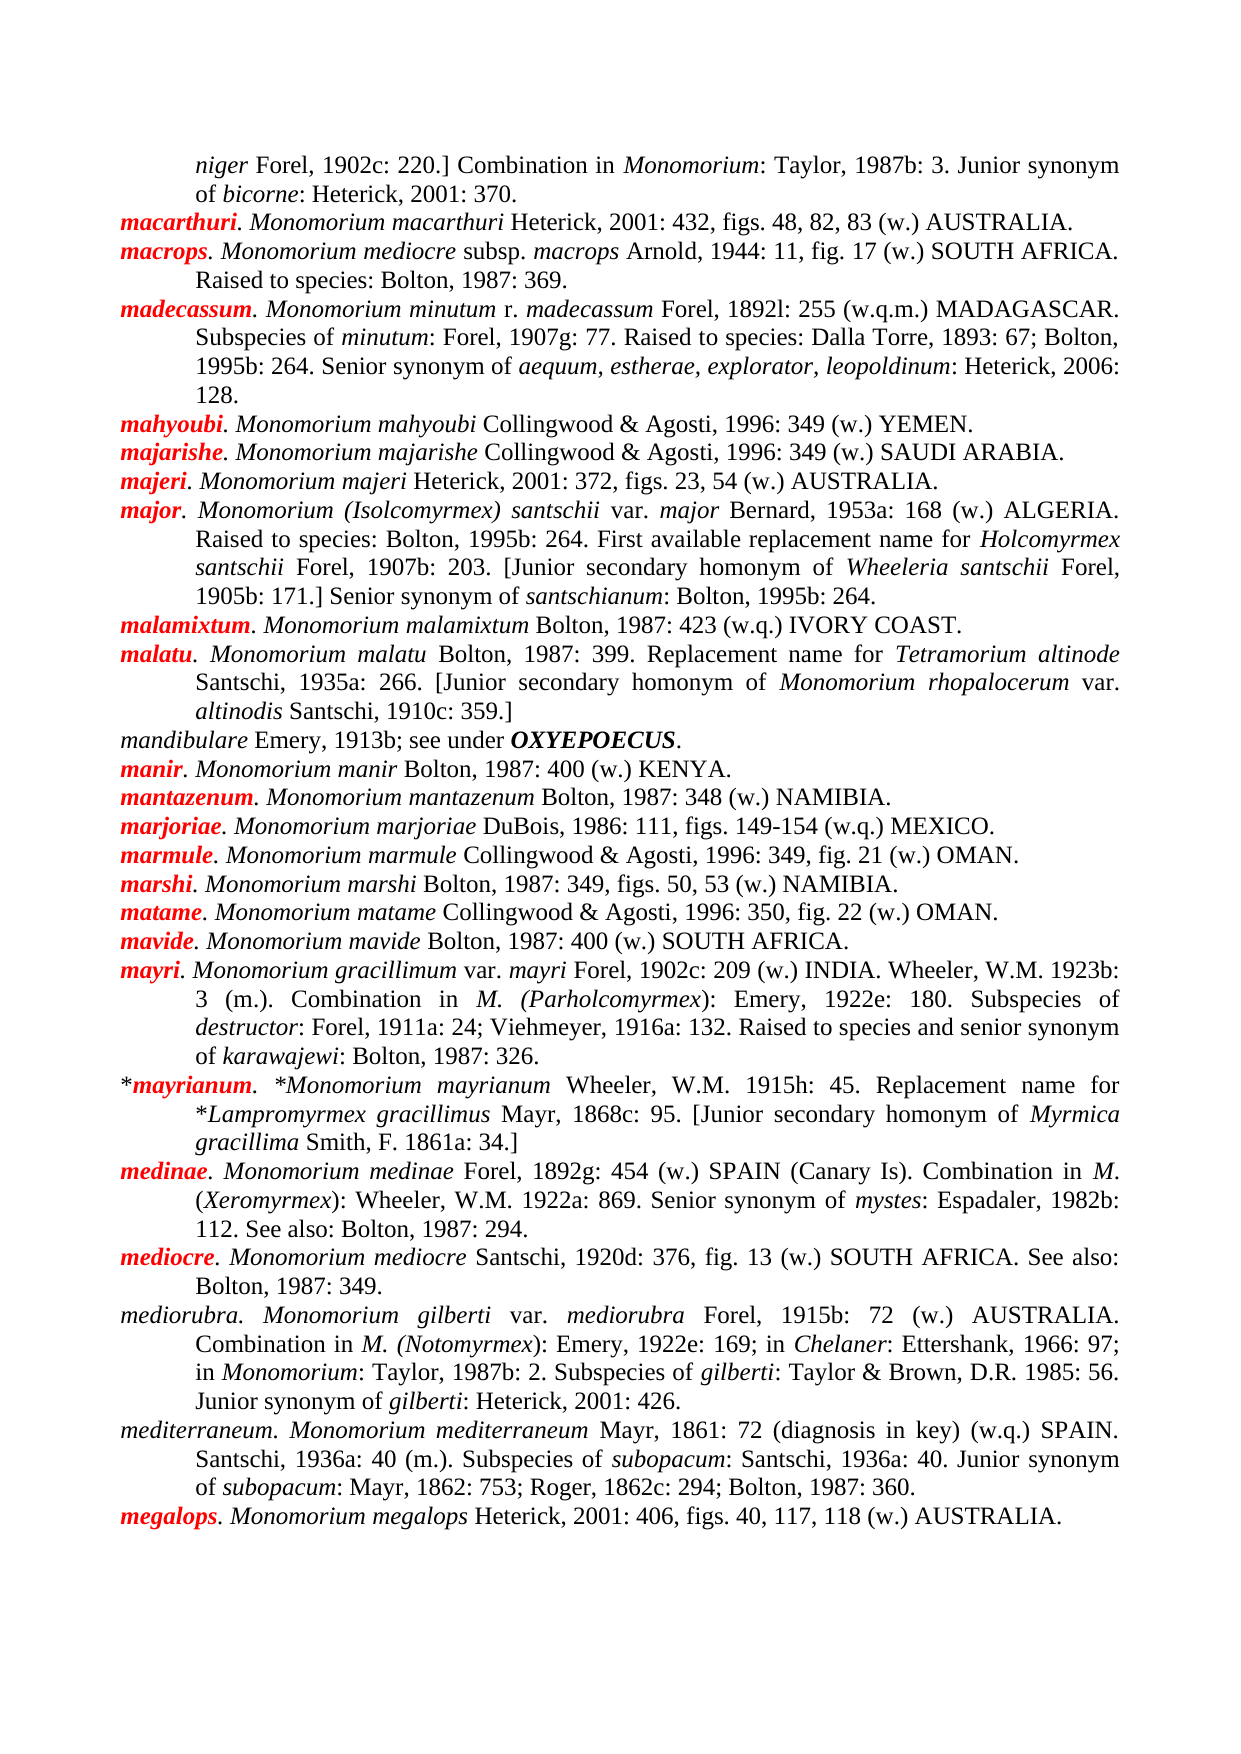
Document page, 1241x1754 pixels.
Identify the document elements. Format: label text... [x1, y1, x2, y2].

text manir. Monomorium manir Bolton, 1987: 400 (w.) KENYA. [120, 754, 1120, 782]
text majeri. Monomorium majeri Heterick, 2001: 372, figs. 23, 54 (w.) AUSTRALIA. [120, 466, 1120, 495]
text madecassum. Monomorium minutum r. madecassum Forel, 1892l: 255 (w.q.m.) MADAGASCAR. Subspecies of minutum: Forel, 1907g: 77. Raised to species: Dalla Torre, 1893: 67; Bolton, 1995b: 264. Senior synonym of aequum, estherae, explorator, leopoldinum: Heterick, 2006: 128. [120, 294, 1120, 409]
text mediterraneum. Monomorium mediterraneum Mayr, 1861: 72 (diagnosis in key) (w.q.) SPAIN. Santschi, 1936a: 40 (m.). Subspecies of subopacum: Santschi, 1936a: 40. Junior synonym of subopacum: Mayr, 1862: 753; Roger, 1862c: 294; Bolton, 1987: 360. [120, 1415, 1120, 1501]
text mediocre. Monomorium mediocre Santschi, 1920d: 376, fig. 13 (w.) SOUTH AFRICA. See also: Bolton, 1987: 349. [120, 1242, 1120, 1300]
text marmule. Monomorium marmule Collingwood & Agosti, 1996: 349, fig. 21 (w.) OMAN. [120, 840, 1120, 869]
text malamixtum. Monomorium malamixtum Bolton, 1987: 423 (w.q.) IVORY COAST. [120, 610, 1120, 639]
text mandibulare Emery, 1913b; see under OXYEPOECUS. [120, 725, 1120, 754]
text matame. Monomorium matame Collingwood & Agosti, 1996: 350, fig. 22 (w.) OMAN. [120, 897, 1120, 926]
text mantazenum. Monomorium mantazenum Bolton, 1987: 348 (w.) NAMIBIA. [120, 782, 1120, 811]
text *mayrianum. *Monomorium mayrianum Wheeler, W.M. 1915h: 45. Replacement name for *Lampromyrmex gracillimus Mayr, 1868c: 95. [Junior secondary homonym of Myrmica gracillima Smith, F. 1861a: 34.] [120, 1070, 1120, 1156]
text marjoriae. Monomorium marjoriae DuBois, 1986: 111, figs. 149-154 (w.q.) MEXICO. [120, 811, 1120, 840]
text macarthuri. Monomorium macarthuri Heterick, 2001: 432, figs. 48, 82, 83 (w.) AUSTRALIA. [120, 207, 1120, 236]
text mayri. Monomorium gracillimum var. mayri Forel, 1902c: 209 (w.) INDIA. Wheeler, W.M. 1923b: 3 (m.). Combination in M. (Parholcomyrmex): Emery, 1922e: 180. Subspecies of destructor: Forel, 1911a: 24; Viehmeyer, 1916a: 132. Raised to species and senior synonym of karawajewi: Bolton, 1987: 326. [120, 955, 1120, 1070]
text marshi. Monomorium marshi Bolton, 1987: 349, figs. 50, 53 (w.) NAMIBIA. [120, 869, 1120, 897]
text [120, 150, 1120, 207]
text major. Monomorium (Isolcomyrmex) santschii var. major Bernard, 1953a: 168 (w.) ALGERIA. Raised to species: Bolton, 1995b: 264. First available replacement name for Holcomyrmex santschii Forel, 1907b: 203. [Junior secondary homonym of Wheeleria santschii Forel, 1905b: 171.] Senior synonym of santschianum: Bolton, 1995b: 264. [120, 495, 1120, 610]
text megalops. Monomorium megalops Heterick, 2001: 406, figs. 40, 117, 118 (w.) AUSTRALIA. [120, 1501, 1120, 1530]
text malatu. Monomorium malatu Bolton, 1987: 399. Replacement name for Tetramorium altinode Santschi, 1935a: 266. [Junior secondary homonym of Monomorium rhopalocerum var. altinodis Santschi, 1910c: 359.] [120, 639, 1120, 725]
text macrops. Monomorium mediocre subsp. macrops Arnold, 1944: 11, fig. 17 (w.) SOUTH AFRICA. Raised to species: Bolton, 1987: 369. [120, 236, 1120, 294]
text mavide. Monomorium mavide Bolton, 1987: 400 (w.) SOUTH AFRICA. [120, 926, 1120, 955]
text medinae. Monomorium medinae Forel, 1892g: 454 (w.) SPAIN (Canary Is). Combination in M. (Xeromyrmex): Wheeler, W.M. 1922a: 869. Senior synonym of mystes: Espadaler, 1982b: 112. See also: Bolton, 1987: 294. [120, 1156, 1120, 1242]
text majarishe. Monomorium majarishe Collingwood & Agosti, 1996: 349 (w.) SAUDI ARABIA. [120, 437, 1120, 466]
text mahyoubi. Monomorium mahyoubi Collingwood & Agosti, 1996: 349 (w.) YEMEN. [120, 409, 1120, 437]
text mediorubra. Monomorium gilberti var. mediorubra Forel, 1915b: 72 (w.) AUSTRALIA. Combination in M. (Notomyrmex): Emery, 1922e: 169; in Chelaner: Ettershank, 1966: 97; in Monomorium: Taylor, 1987b: 2. Subspecies of gilberti: Taylor & Brown, D.R. 1985: 56. Junior synonym of gilberti: Heterick, 2001: 426. [120, 1300, 1120, 1415]
